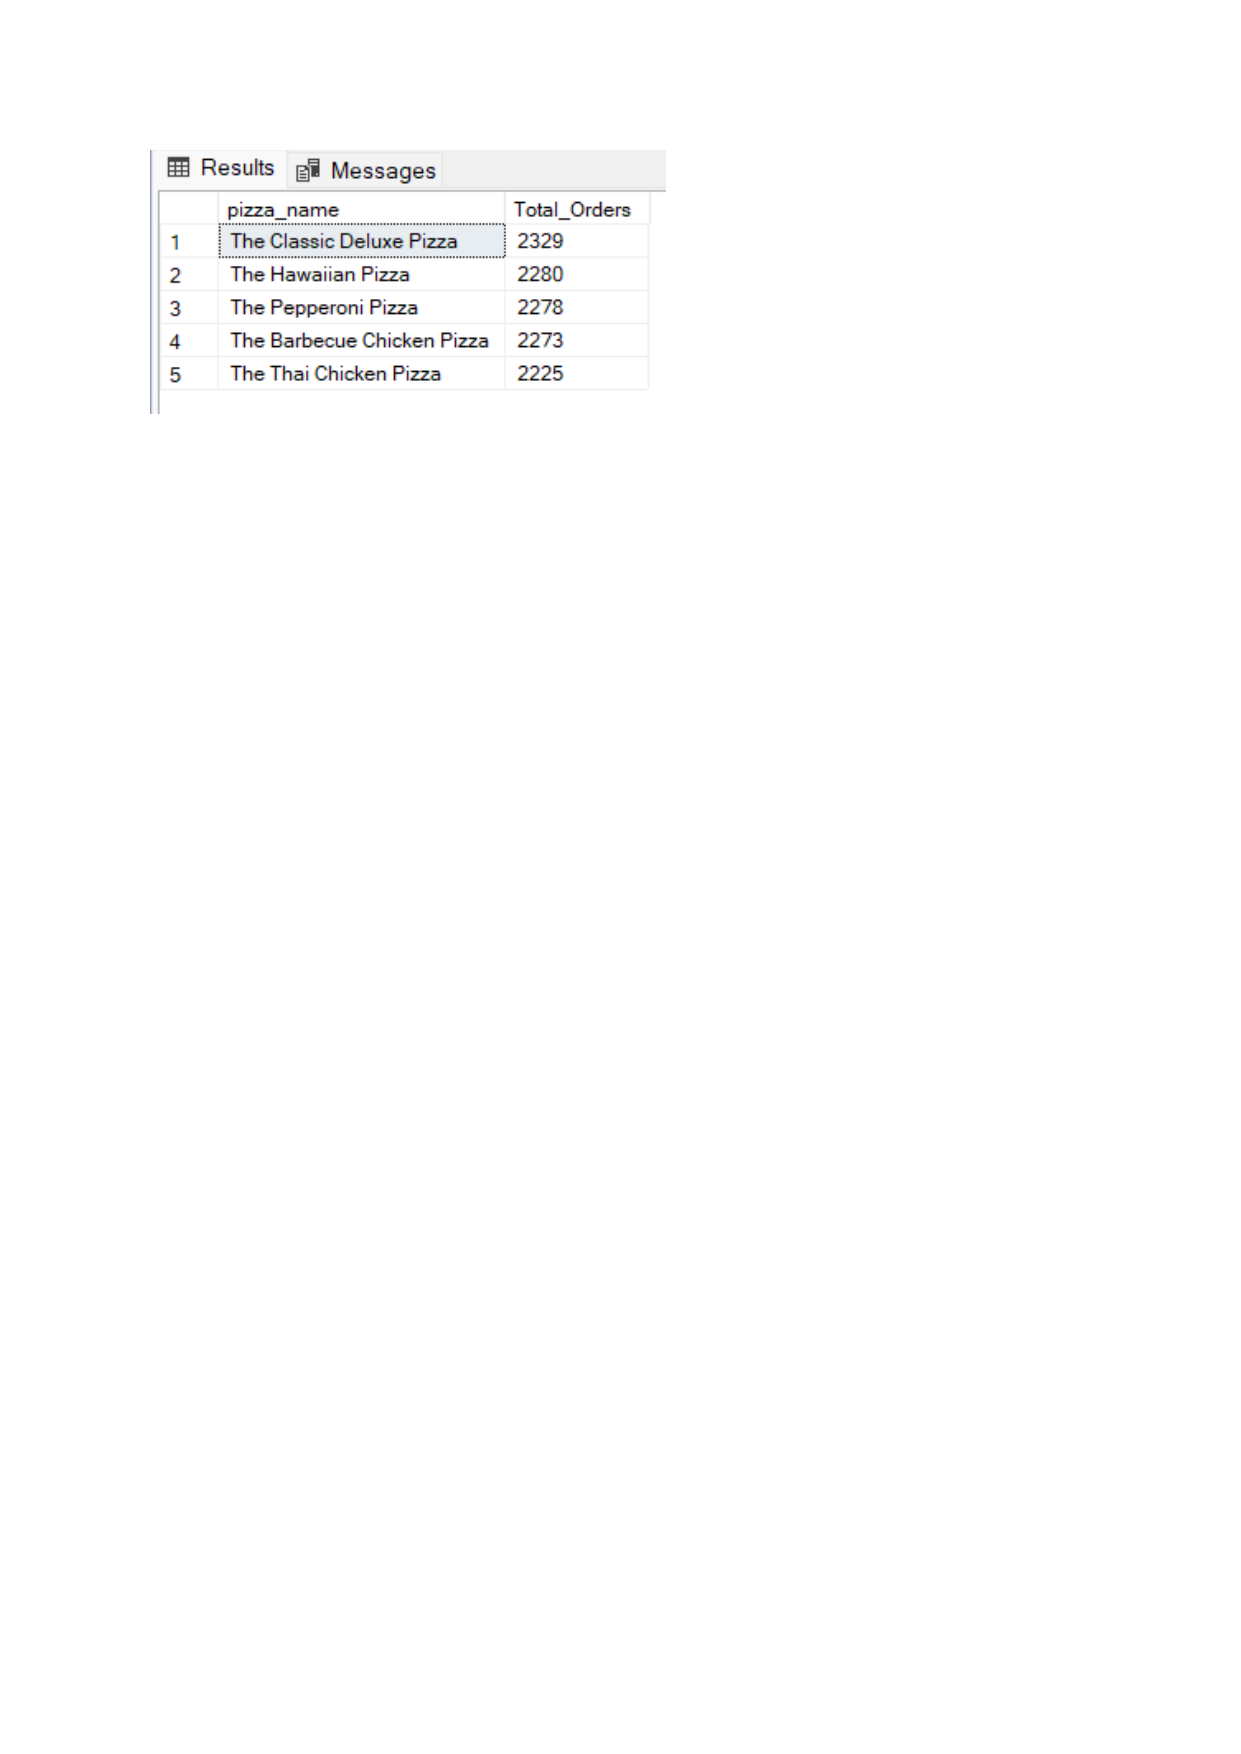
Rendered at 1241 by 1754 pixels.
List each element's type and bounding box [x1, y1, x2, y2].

picture [150, 150, 666, 414]
